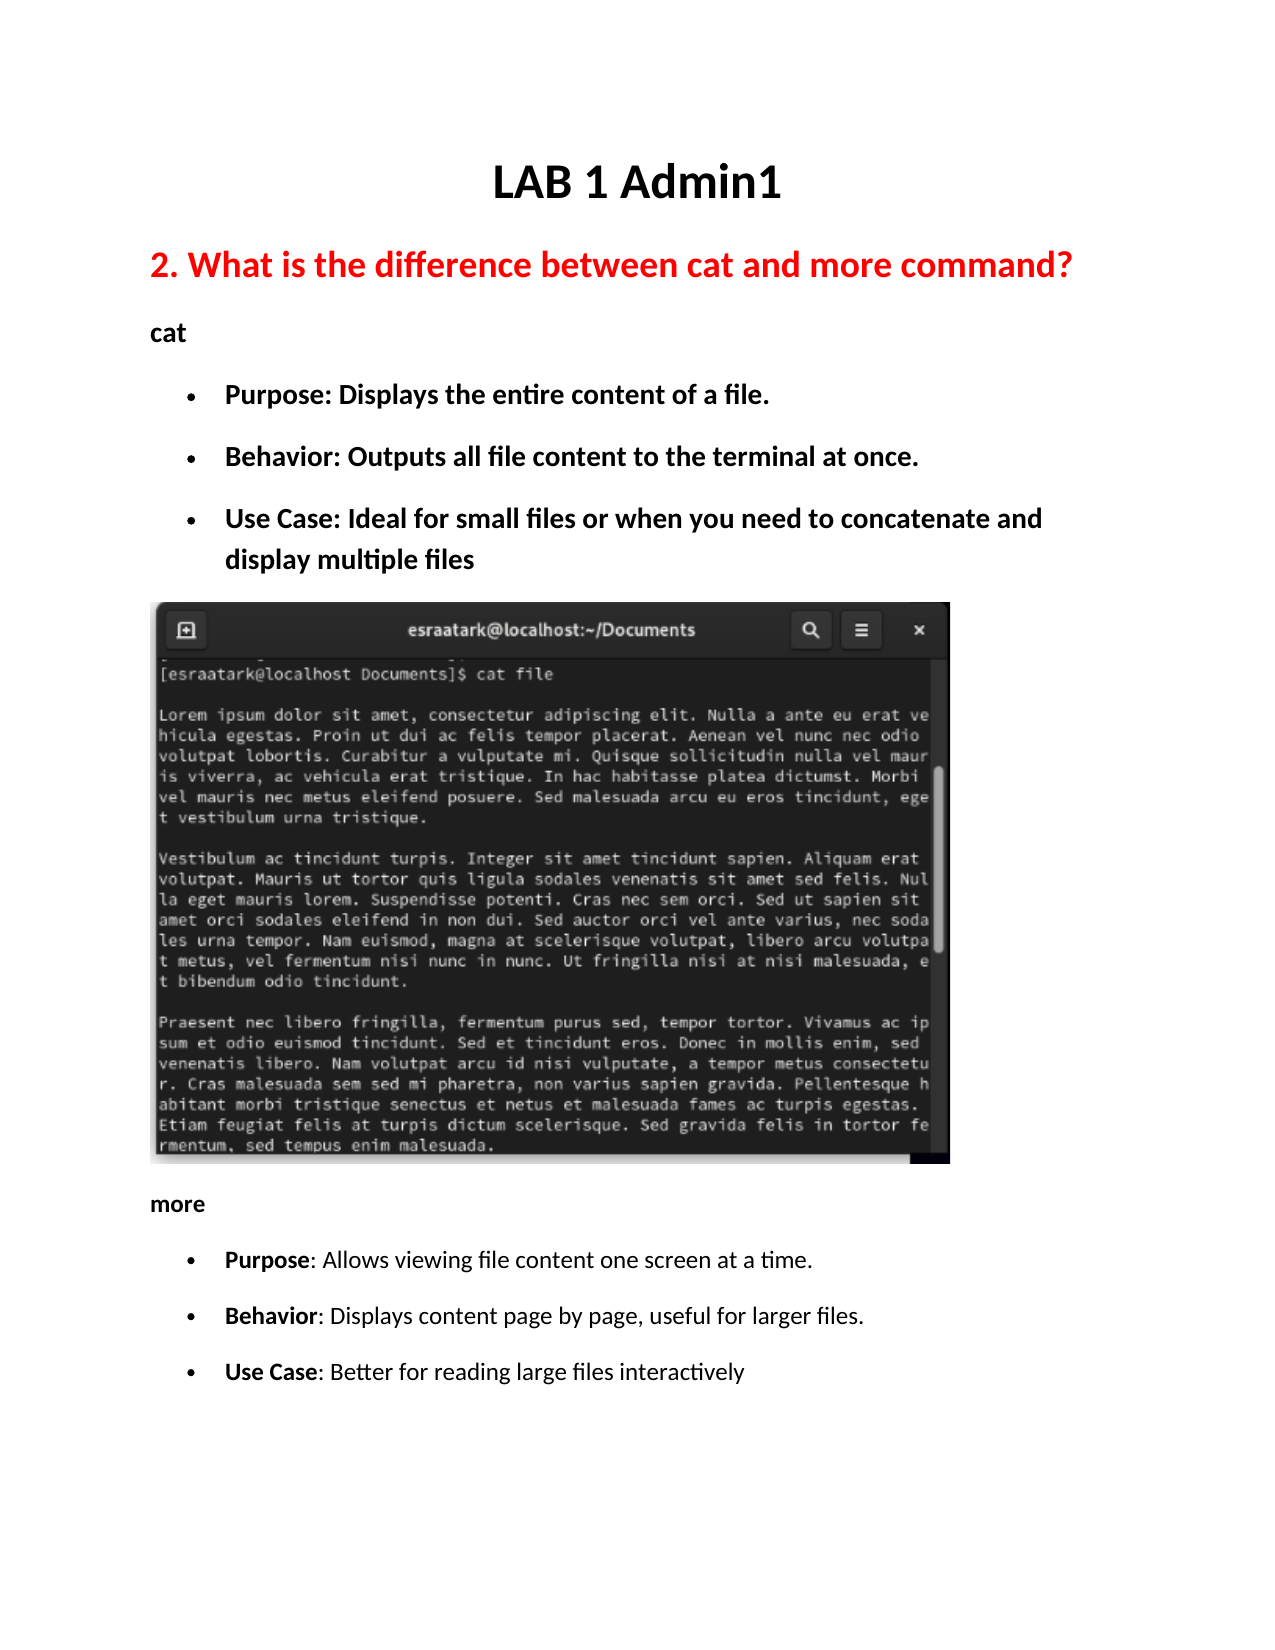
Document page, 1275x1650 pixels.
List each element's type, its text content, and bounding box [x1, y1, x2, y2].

list Behavior: Outputs all file content to the terminal at once. [187, 438, 1125, 474]
list Purpose: Displays the entire content of a file. [187, 376, 1125, 412]
picture [150, 602, 951, 1164]
list Use Case: Better for reading large files interactively [187, 1356, 1125, 1387]
text 2. What is the difference between cat and more command? [150, 241, 1125, 287]
list Purpose: Allows viewing file content one screen at a time. [187, 1244, 1125, 1275]
text more [150, 1188, 1125, 1219]
text LAB 1 Admin1 [150, 150, 1125, 211]
text cat [150, 314, 1125, 350]
list Behavior: Displays content page by page, useful for larger files. [187, 1300, 1125, 1331]
list Use Case: Ideal for small files or when you need to concatenate and display multiple files [187, 500, 1125, 576]
